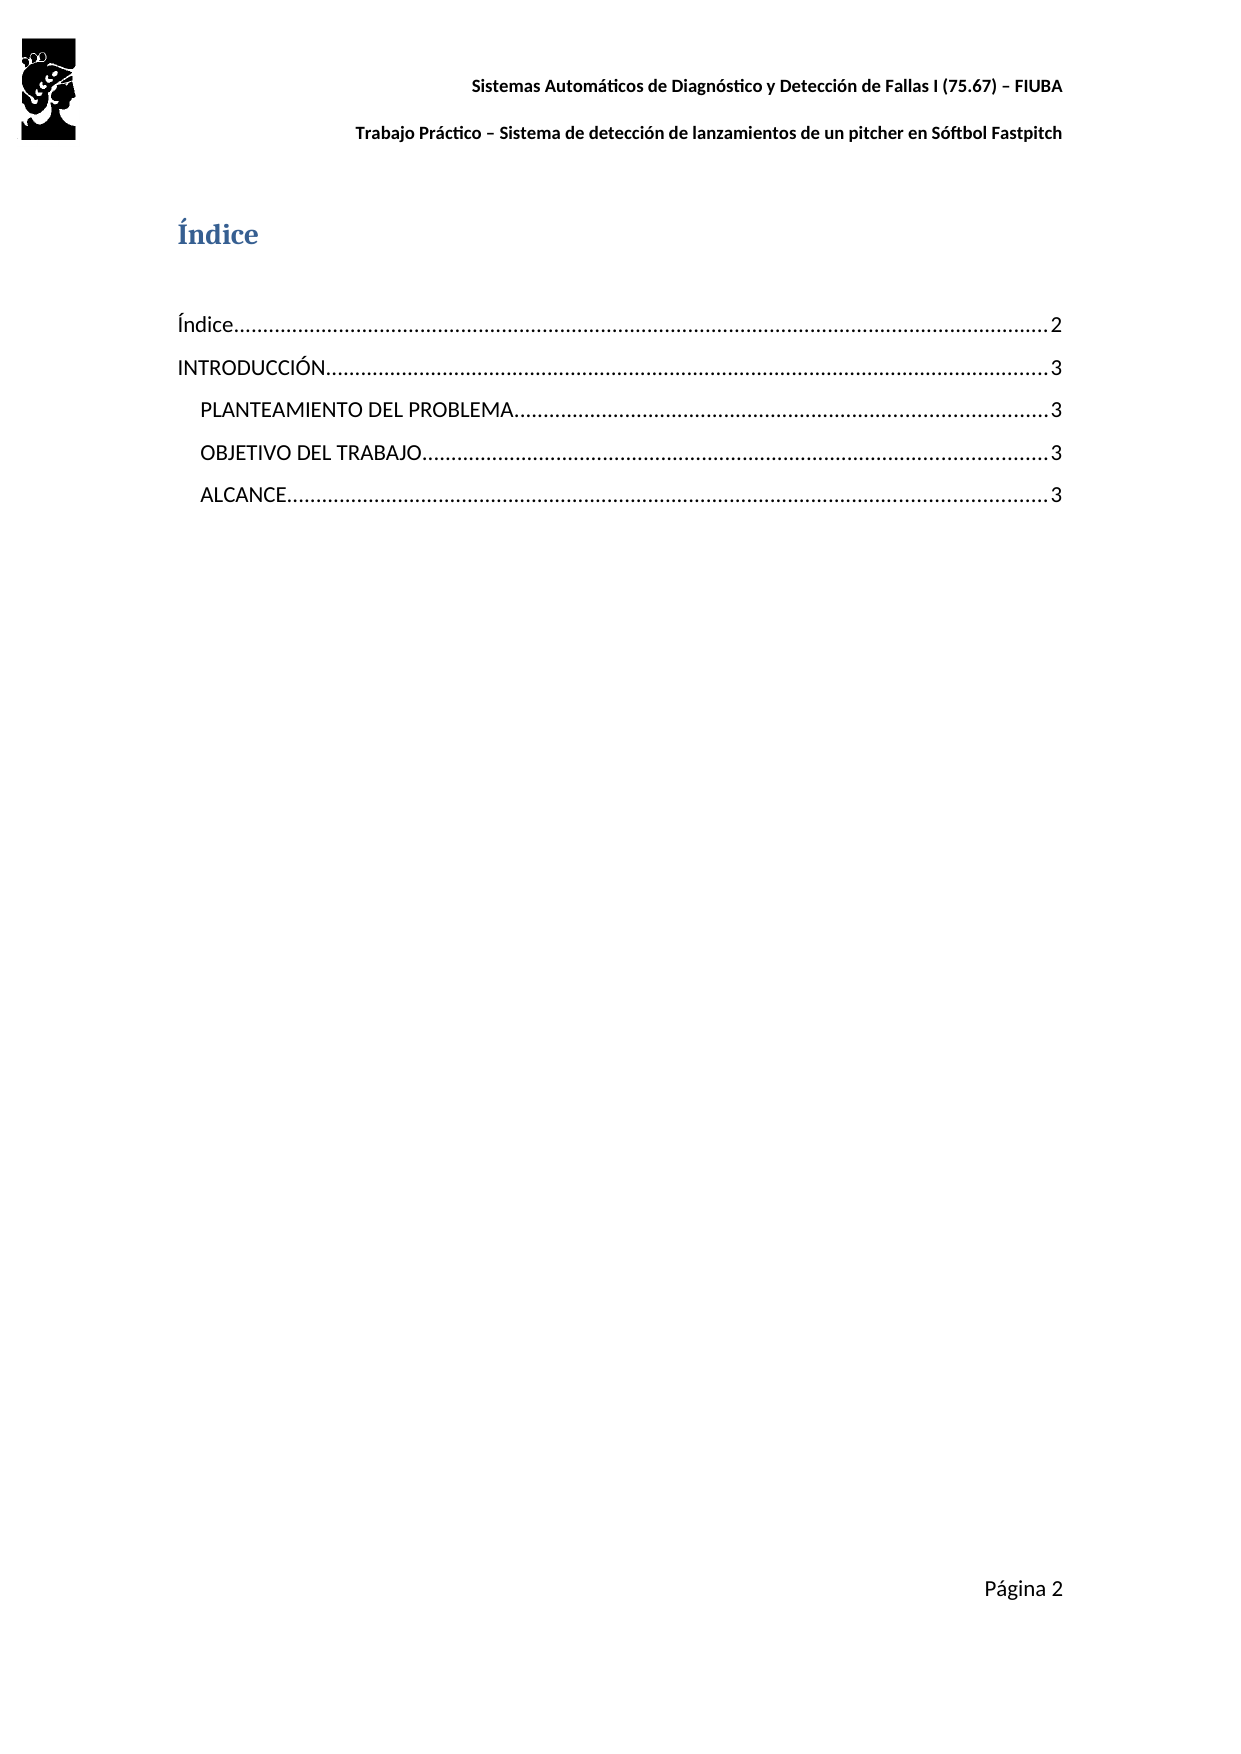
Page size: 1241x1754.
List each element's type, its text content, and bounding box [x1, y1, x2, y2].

picture [17, 36, 80, 147]
text Índice 2 [177, 310, 1063, 338]
text OBJETIVO DEL TRABAJO 3 [200, 438, 1063, 466]
text PLANTEAMIENTO DEL PROBLEMA 3 [200, 395, 1063, 423]
subtitle Índice [177, 218, 1063, 252]
text INTRODUCCIÓN 3 [177, 353, 1063, 381]
text ALCANCE 3 [200, 481, 1063, 508]
